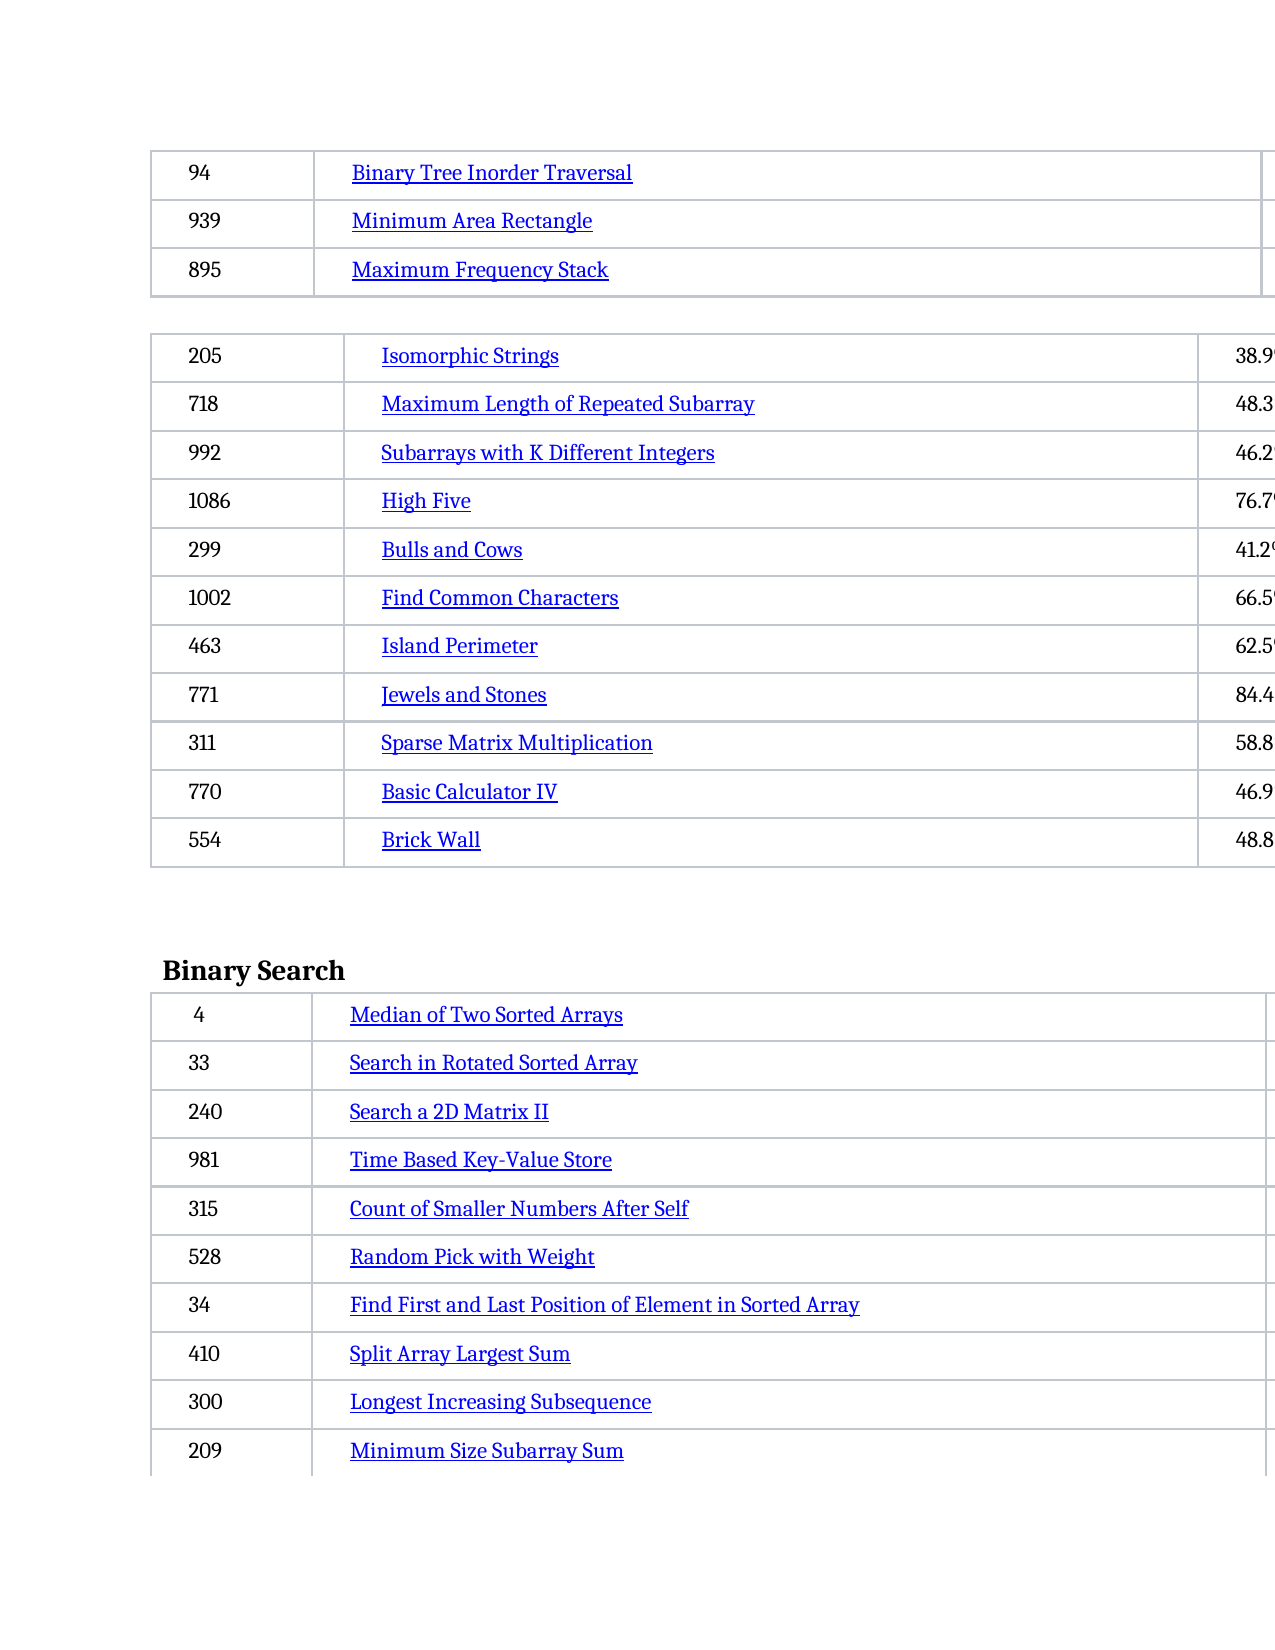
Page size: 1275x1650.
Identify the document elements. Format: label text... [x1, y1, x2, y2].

subtitle Binary Search [162, 954, 1125, 987]
table_cell 94 [152, 152, 313, 198]
table_cell 315 [152, 1188, 311, 1234]
table_cell 939 [152, 201, 313, 247]
table_cell Minimum Size Subarray Sum [313, 1430, 1265, 1476]
table_cell Sparse Matrix Multiplication [345, 723, 1197, 769]
table_cell Jewels and Stones [345, 674, 1197, 720]
table_cell 311 [152, 723, 343, 769]
table_cell Random Pick with Weight [313, 1236, 1265, 1282]
table_cell 48.8% [1199, 819, 1275, 866]
table_header 38.9% [1199, 335, 1275, 381]
table_cell Binary Tree Inorder Traversal [315, 152, 1260, 198]
table_cell Brick Wall [345, 819, 1197, 866]
table_cell 992 [152, 432, 343, 478]
table_cell Longest Increasing Subsequence [313, 1381, 1265, 1428]
table_cell Count of Smaller Numbers After Self [313, 1188, 1265, 1234]
table_cell Time Based Key-Value Store [313, 1139, 1265, 1185]
table_cell Maximum Length of Repeated Subarray [345, 383, 1197, 430]
table_cell 46.2% [1199, 432, 1275, 478]
table_cell 528 [152, 1236, 311, 1282]
table_cell Maximum Frequency Stack [315, 249, 1260, 295]
table_cell 1086 [152, 480, 343, 527]
table_cell Bulls and Cows [345, 529, 1197, 575]
table_cell 66.5% [1199, 577, 1275, 623]
table_header 4 [152, 994, 311, 1040]
table_cell Minimum Area Rectangle [315, 201, 1260, 247]
table_cell 463 [152, 626, 343, 672]
table_cell 718 [152, 383, 343, 430]
table_cell 76.7% [1199, 480, 1275, 527]
table_cell 300 [152, 1381, 311, 1428]
table_cell 84.4% [1199, 674, 1275, 720]
table_cell Island Perimeter [345, 626, 1197, 672]
table_cell 48.3% [1199, 383, 1275, 430]
table_cell 209 [152, 1430, 311, 1476]
table_cell Search in Rotated Sorted Array [313, 1042, 1265, 1088]
table_cell 554 [152, 819, 343, 866]
table_cell Basic Calculator IV [345, 771, 1197, 817]
table_cell Find Common Characters [345, 577, 1197, 623]
table_cell 41.2% [1199, 529, 1275, 575]
table_cell 410 [152, 1333, 311, 1379]
table_cell 46.9% [1199, 771, 1275, 817]
table_cell Search a 2D Matrix II [313, 1091, 1265, 1137]
table_cell 34 [152, 1284, 311, 1331]
table_cell 895 [152, 249, 313, 295]
table_cell 299 [152, 529, 343, 575]
table_header 205 [152, 335, 343, 381]
table_cell Split Array Largest Sum [313, 1333, 1265, 1379]
table_cell 770 [152, 771, 343, 817]
table_cell Subarrays with K Different Integers [345, 432, 1197, 478]
table_cell 981 [152, 1139, 311, 1185]
table_header Isomorphic Strings [345, 335, 1197, 381]
table_cell 62.5% [1199, 626, 1275, 672]
table_cell 33 [152, 1042, 311, 1088]
table_cell 1002 [152, 577, 343, 623]
table_header Median of Two Sorted Arrays [313, 994, 1265, 1040]
table_cell 240 [152, 1091, 311, 1137]
table_cell 771 [152, 674, 343, 720]
table_cell High Five [345, 480, 1197, 527]
table_cell 58.8% [1199, 723, 1275, 769]
table_cell Find First and Last Position of Element in Sorted Array [313, 1284, 1265, 1331]
